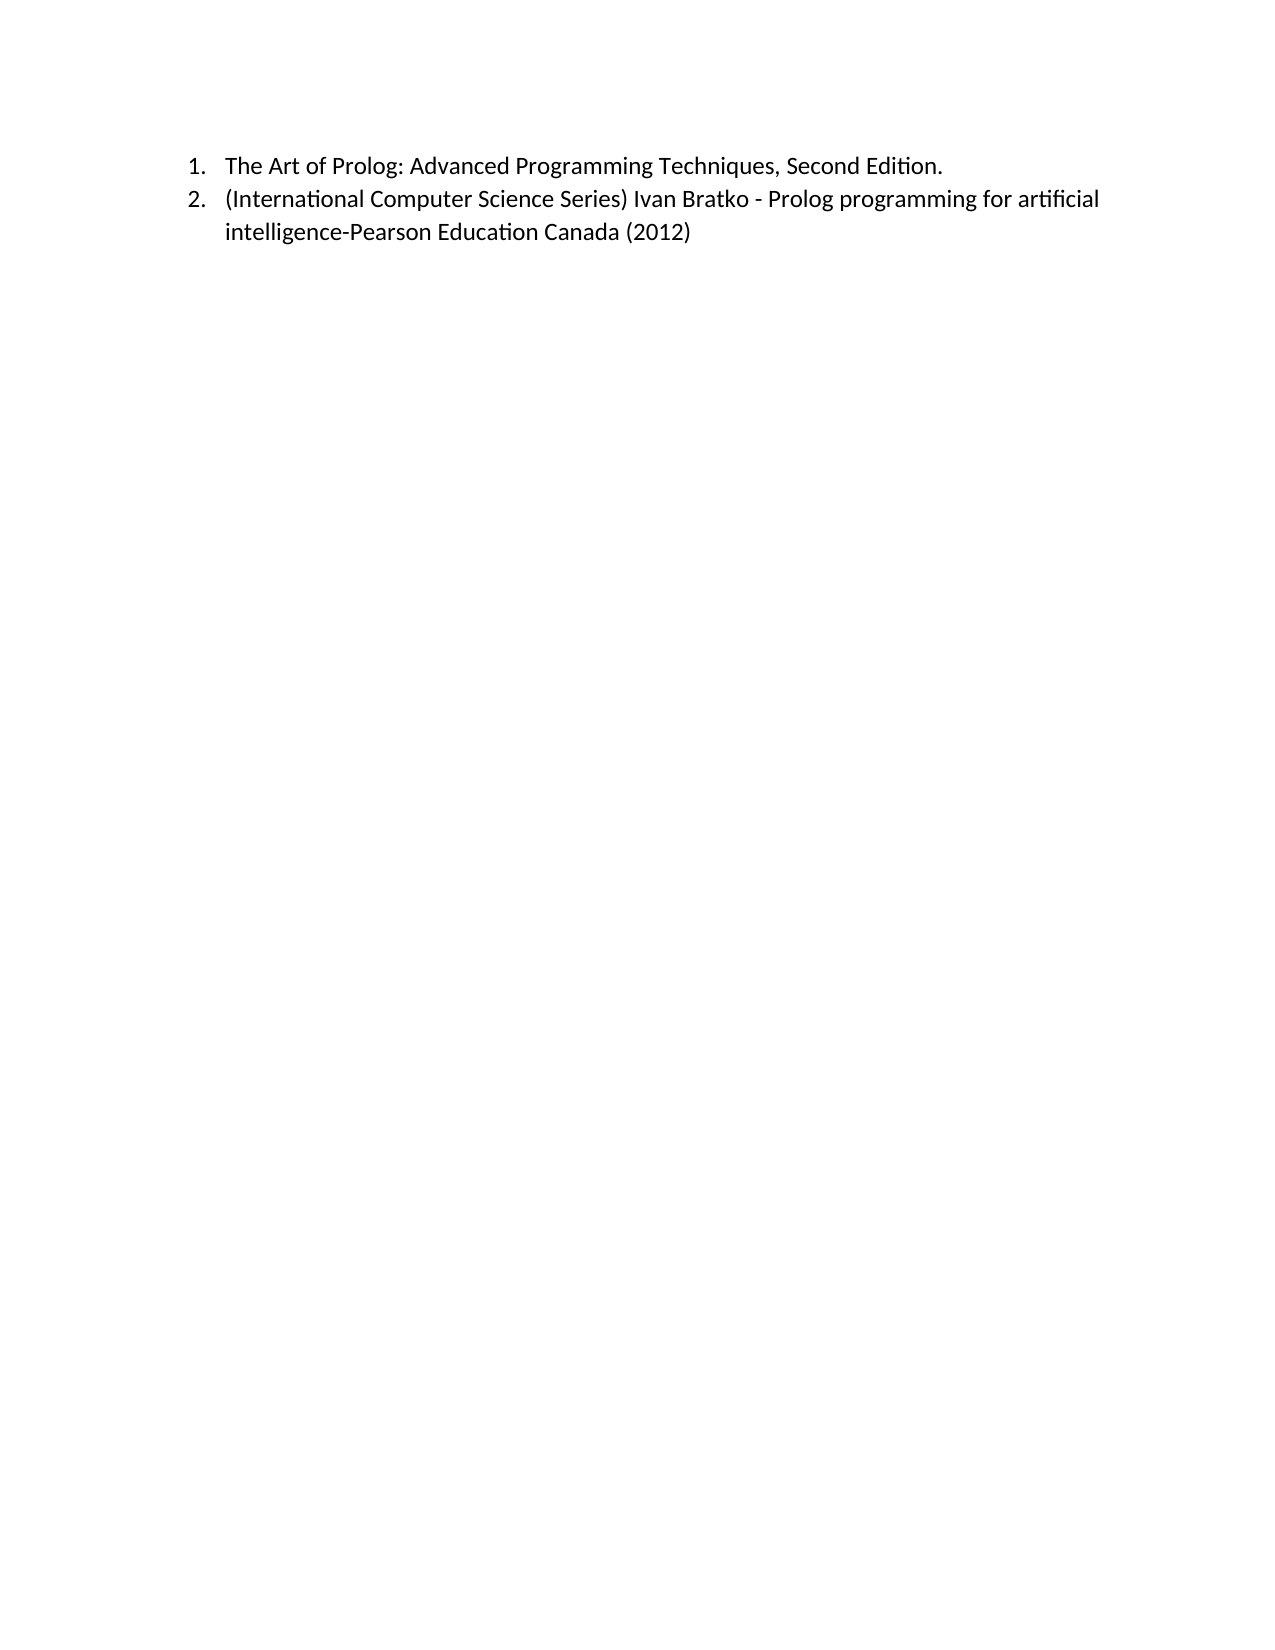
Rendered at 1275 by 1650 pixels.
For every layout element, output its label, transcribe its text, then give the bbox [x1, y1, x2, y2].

list The Art of Prolog: Advanced Programming Techniques, Second Edition. [187, 150, 1125, 181]
list (International Computer Science Series) Ivan Bratko - Prolog programming for artificial intelligence-Pearson Education Canada (2012) [187, 183, 1125, 246]
